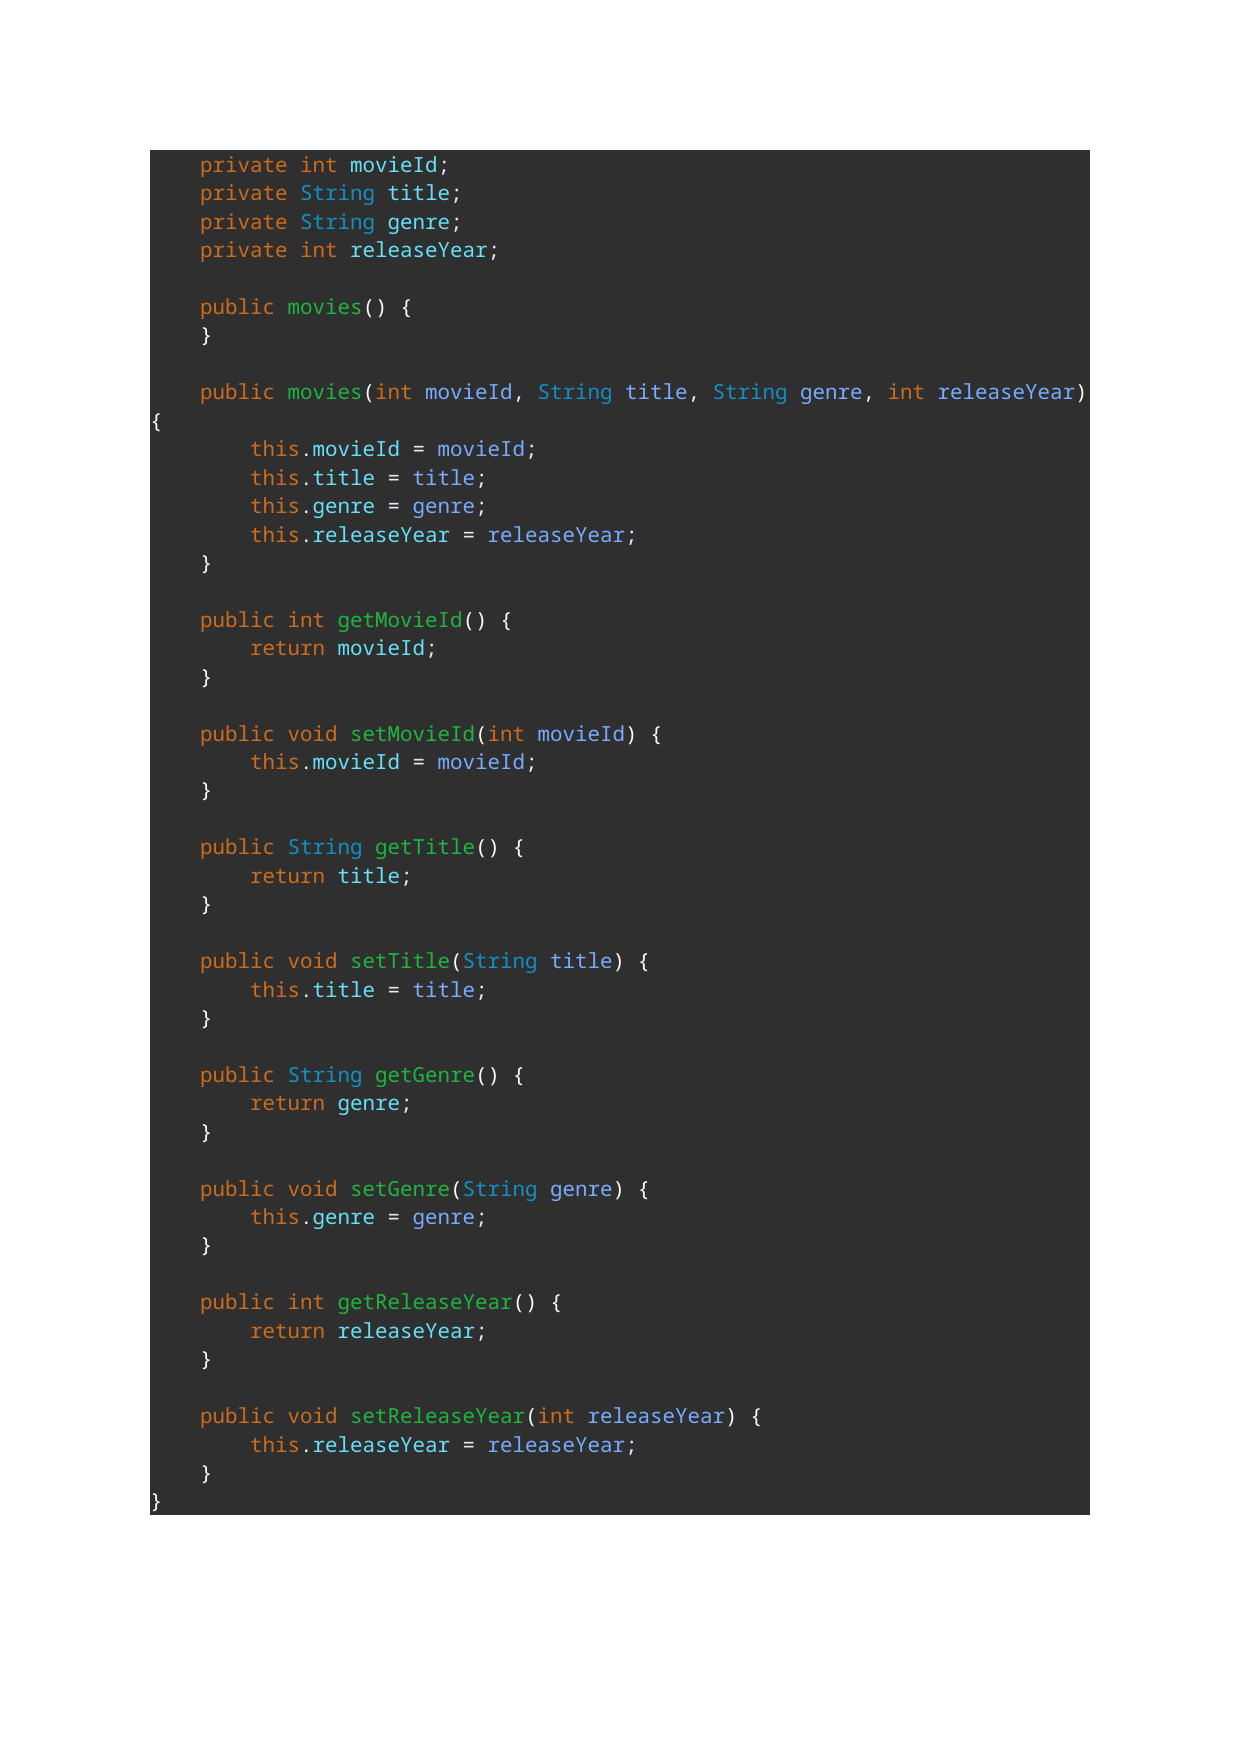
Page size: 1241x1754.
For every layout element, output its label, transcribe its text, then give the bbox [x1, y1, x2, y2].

text public void setGenre(String genre) { [150, 1174, 1090, 1202]
text } [150, 548, 1090, 577]
text } [150, 889, 1090, 918]
text } [150, 321, 1090, 349]
text return movieId; [150, 633, 1090, 662]
text private int movieId; [150, 150, 1090, 178]
text public String getTitle() { [150, 832, 1090, 861]
text public movies() { [150, 292, 1090, 321]
text private String genre; [150, 207, 1090, 235]
text private String title; [150, 178, 1090, 207]
text } [150, 1231, 1090, 1259]
text } [150, 1458, 1090, 1487]
text } [150, 1003, 1090, 1032]
text return title; [150, 861, 1090, 889]
text this.movieId = movieId; [150, 747, 1090, 776]
text public int getMovieId() { [150, 605, 1090, 633]
text public void setReleaseYear(int releaseYear) { [150, 1401, 1090, 1430]
text public void setMovieId(int movieId) { [150, 719, 1090, 747]
text } [150, 776, 1090, 804]
text this.genre = genre; [150, 491, 1090, 520]
text } [150, 662, 1090, 690]
text public movies(int movieId, String title, String genre, int releaseYear) { [150, 377, 1090, 434]
text } [150, 1487, 1090, 1515]
text this.title = title; [150, 463, 1090, 491]
text private int releaseYear; [150, 235, 1090, 264]
text public int getReleaseYear() { [150, 1287, 1090, 1316]
text } [150, 1117, 1090, 1145]
text return releaseYear; [150, 1316, 1090, 1344]
text public void setTitle(String title) { [150, 946, 1090, 975]
text return genre; [150, 1088, 1090, 1117]
text this.movieId = movieId; [150, 434, 1090, 463]
text this.title = title; [150, 975, 1090, 1003]
text this.releaseYear = releaseYear; [150, 520, 1090, 548]
text this.genre = genre; [150, 1202, 1090, 1231]
text } [150, 1344, 1090, 1373]
text public String getGenre() { [150, 1060, 1090, 1088]
text this.releaseYear = releaseYear; [150, 1430, 1090, 1458]
